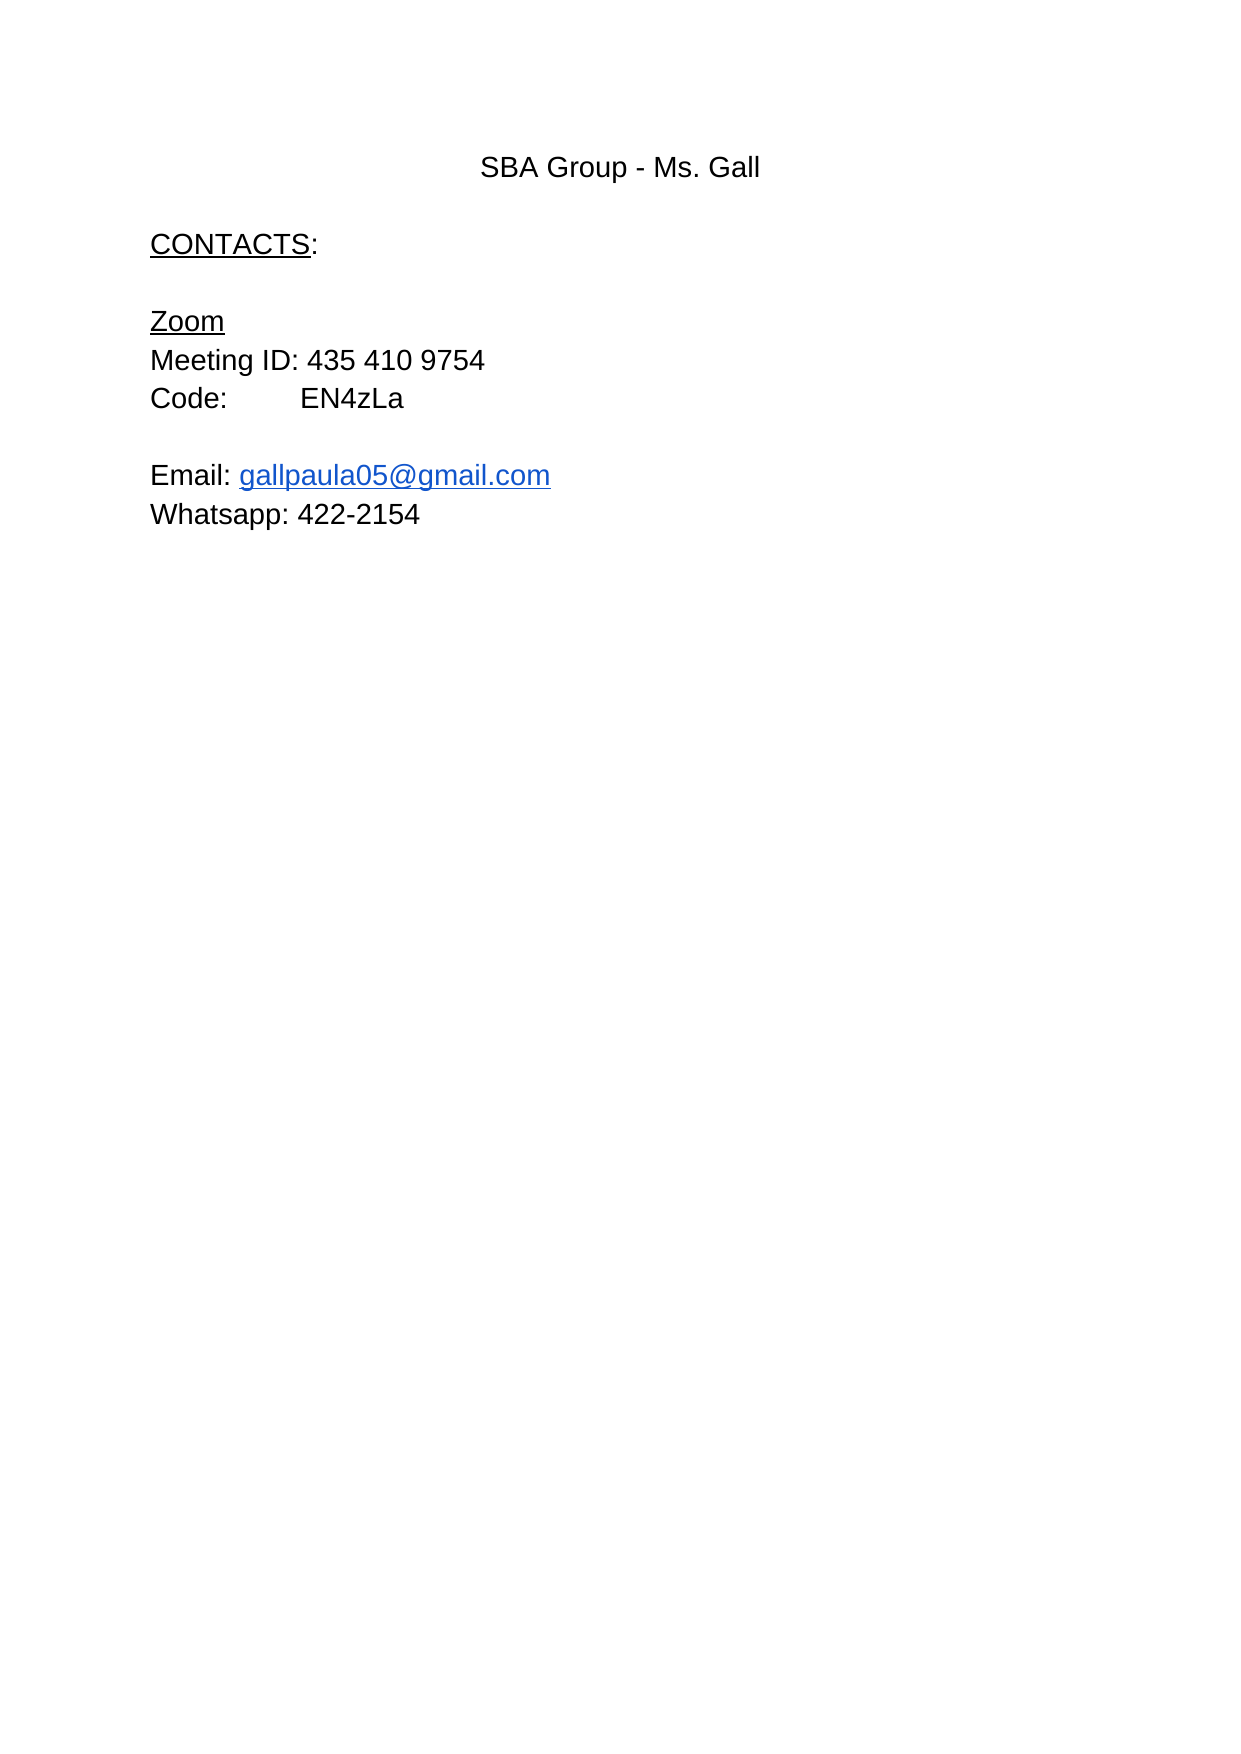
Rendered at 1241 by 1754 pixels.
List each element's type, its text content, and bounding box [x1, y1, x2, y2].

text Meeting ID: 435 410 9754 [150, 343, 1090, 376]
text CONTACTS: [150, 227, 1090, 261]
text Code: EN4zLa [150, 381, 1090, 415]
text Zoom [150, 304, 1090, 338]
text Whatsapp: 422-2154 [150, 497, 1090, 530]
text Email: gallpaula05@gmail.com [150, 458, 1090, 492]
text SBA Group - Ms. Gall [150, 150, 1090, 183]
